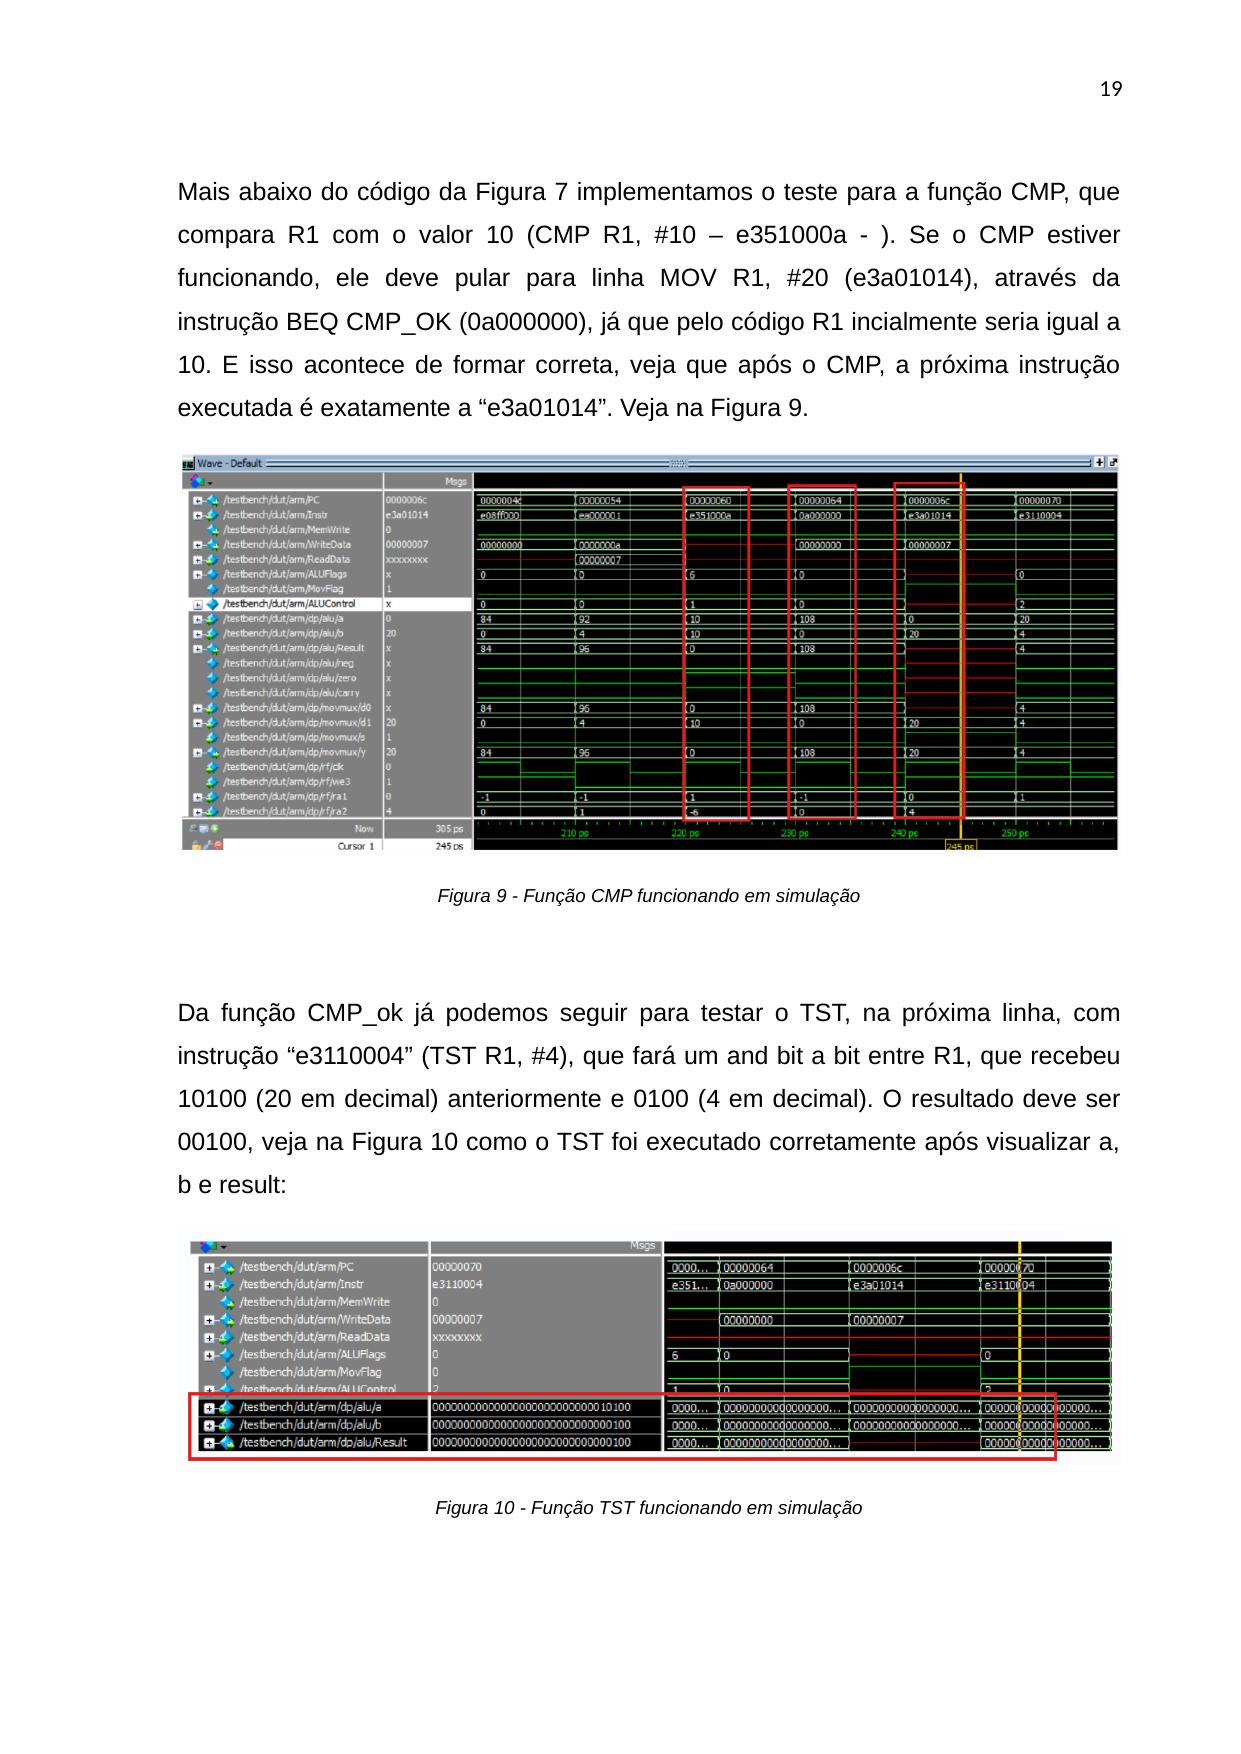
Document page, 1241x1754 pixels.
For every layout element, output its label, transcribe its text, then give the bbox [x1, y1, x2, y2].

text Figura 9 - Função CMP funcionando em simulação [177, 885, 1122, 906]
picture [177, 1230, 1123, 1466]
text Da função CMP_ok já podemos seguir para testar o TST, na próxima linha, com instrução “e3110004” (TST R1, #4), que fará um and bit a bit entre R1, que recebeu 10100 (20 em decimal) anteriormente e 0100 (4 em decimal). O resultado deve ser 00100, veja na Figura 10 como o TST foi executado corretamente após visualizar a, b e result: [177, 998, 1122, 1199]
text Figura 10 - Função TST funcionando em simulação [177, 1497, 1122, 1518]
text Mais abaixo do código da Figura 7 implementamos o teste para a função CMP, que compara R1 com o valor 10 (CMP R1, #10 – e351000a - ). Se o CMP estiver funcionando, ele deve pular para linha MOV R1, #20 (e3a01014), através da instrução BEQ CMP_OK (0a000000), já que pelo código R1 incialmente seria igual a 10. E isso acontece de formar correta, veja que após o CMP, a próxima instrução executada é exatamente a “e3a01014”. Veja na Figura 9. [177, 177, 1122, 422]
picture [177, 452, 1123, 855]
